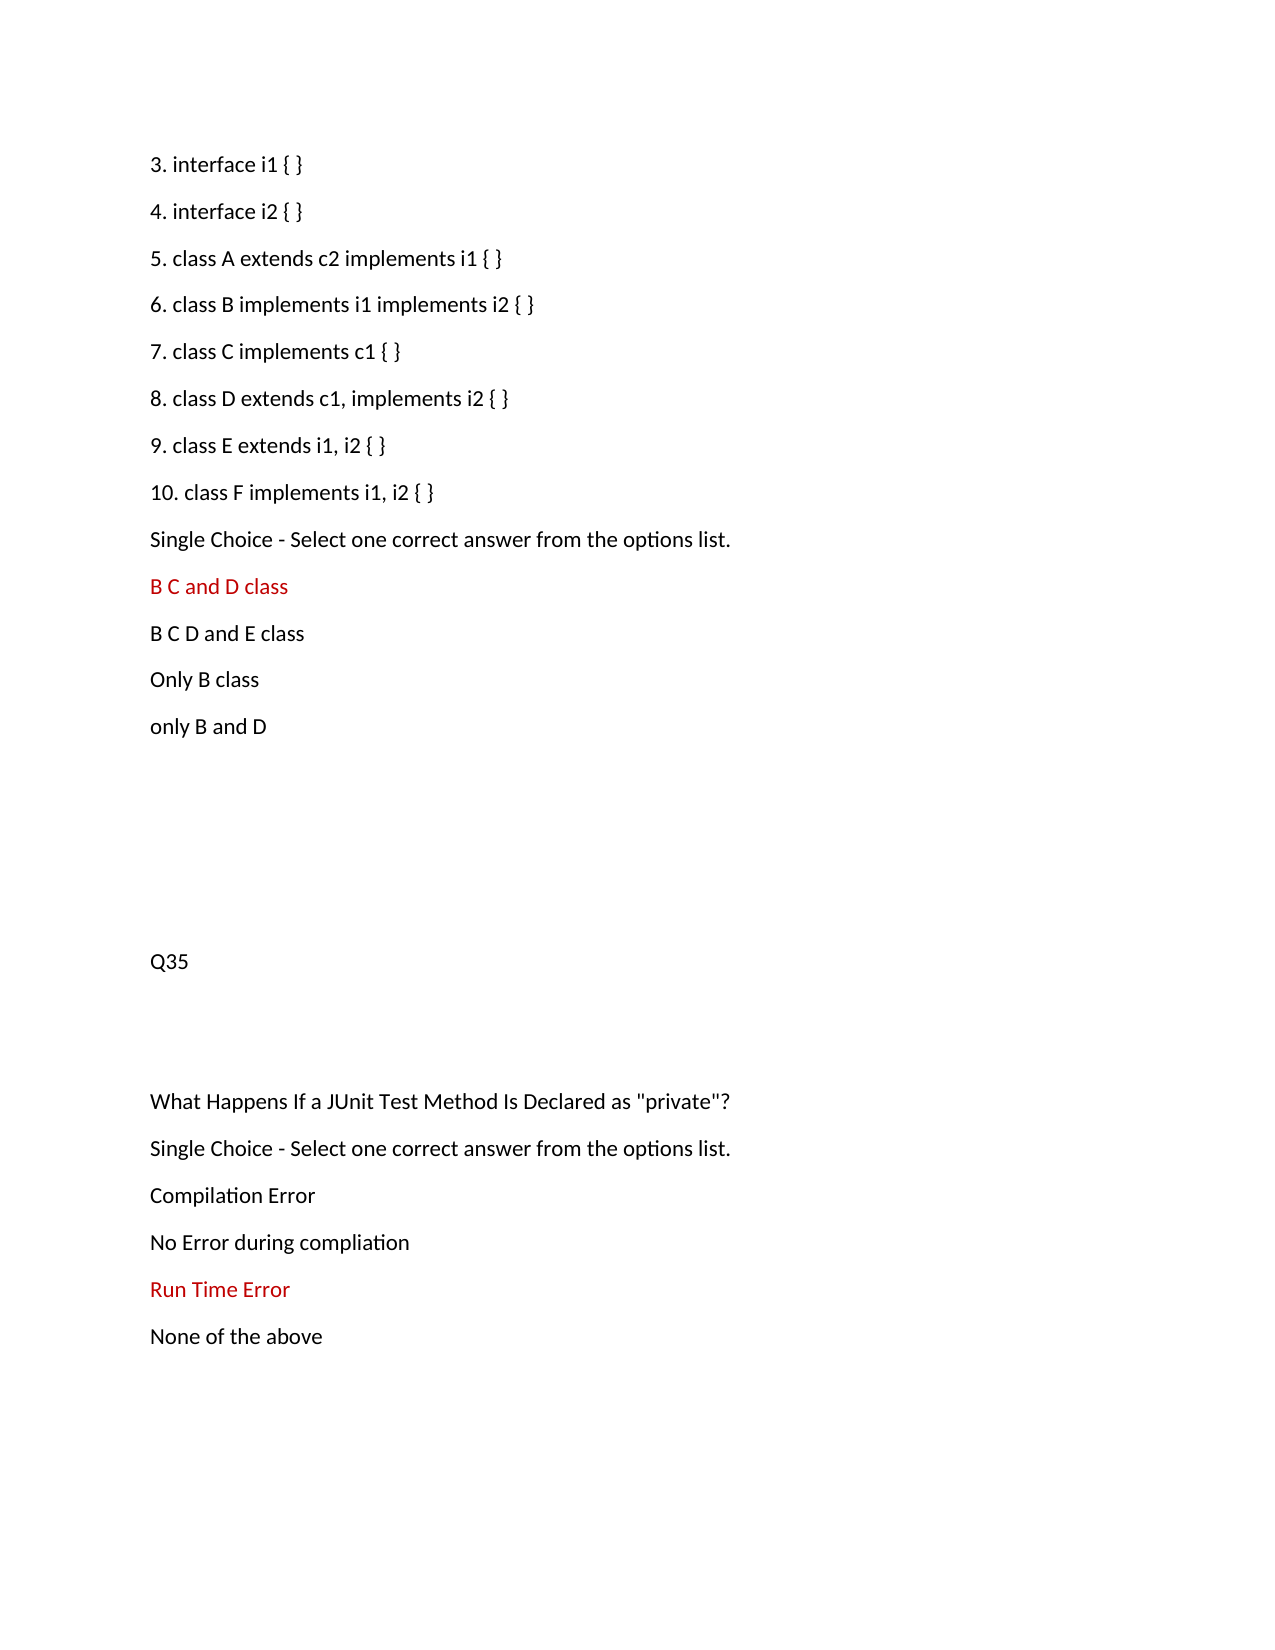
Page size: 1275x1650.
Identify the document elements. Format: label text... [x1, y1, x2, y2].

text 10. class F implements i1, i2 { } [150, 478, 1125, 506]
text 4. interface i2 { } [150, 197, 1125, 225]
text B C and D class [150, 572, 1125, 600]
text 8. class D extends c1, implements i2 { } [150, 384, 1125, 412]
text None of the above [150, 1322, 1125, 1350]
text Only B class [150, 666, 1125, 694]
text 9. class E extends i1, i2 { } [150, 431, 1125, 459]
text Run Time Error [150, 1275, 1125, 1303]
text only B and D [150, 712, 1125, 741]
text Single Choice - Select one correct answer from the options list. [150, 525, 1125, 553]
text Single Choice - Select one correct answer from the options list. [150, 1134, 1125, 1162]
text No Error during compliation [150, 1228, 1125, 1256]
text 5. class A extends c2 implements i1 { } [150, 244, 1125, 272]
text Compilation Error [150, 1181, 1125, 1209]
text 3. interface i1 { } [150, 150, 1125, 178]
text 7. class C implements c1 { } [150, 337, 1125, 366]
text Q35 [150, 947, 1125, 975]
text What Happens If a JUnit Test Method Is Declared as "private"? [150, 1087, 1125, 1116]
text B C D and E class [150, 619, 1125, 647]
text 6. class B implements i1 implements i2 { } [150, 291, 1125, 319]
